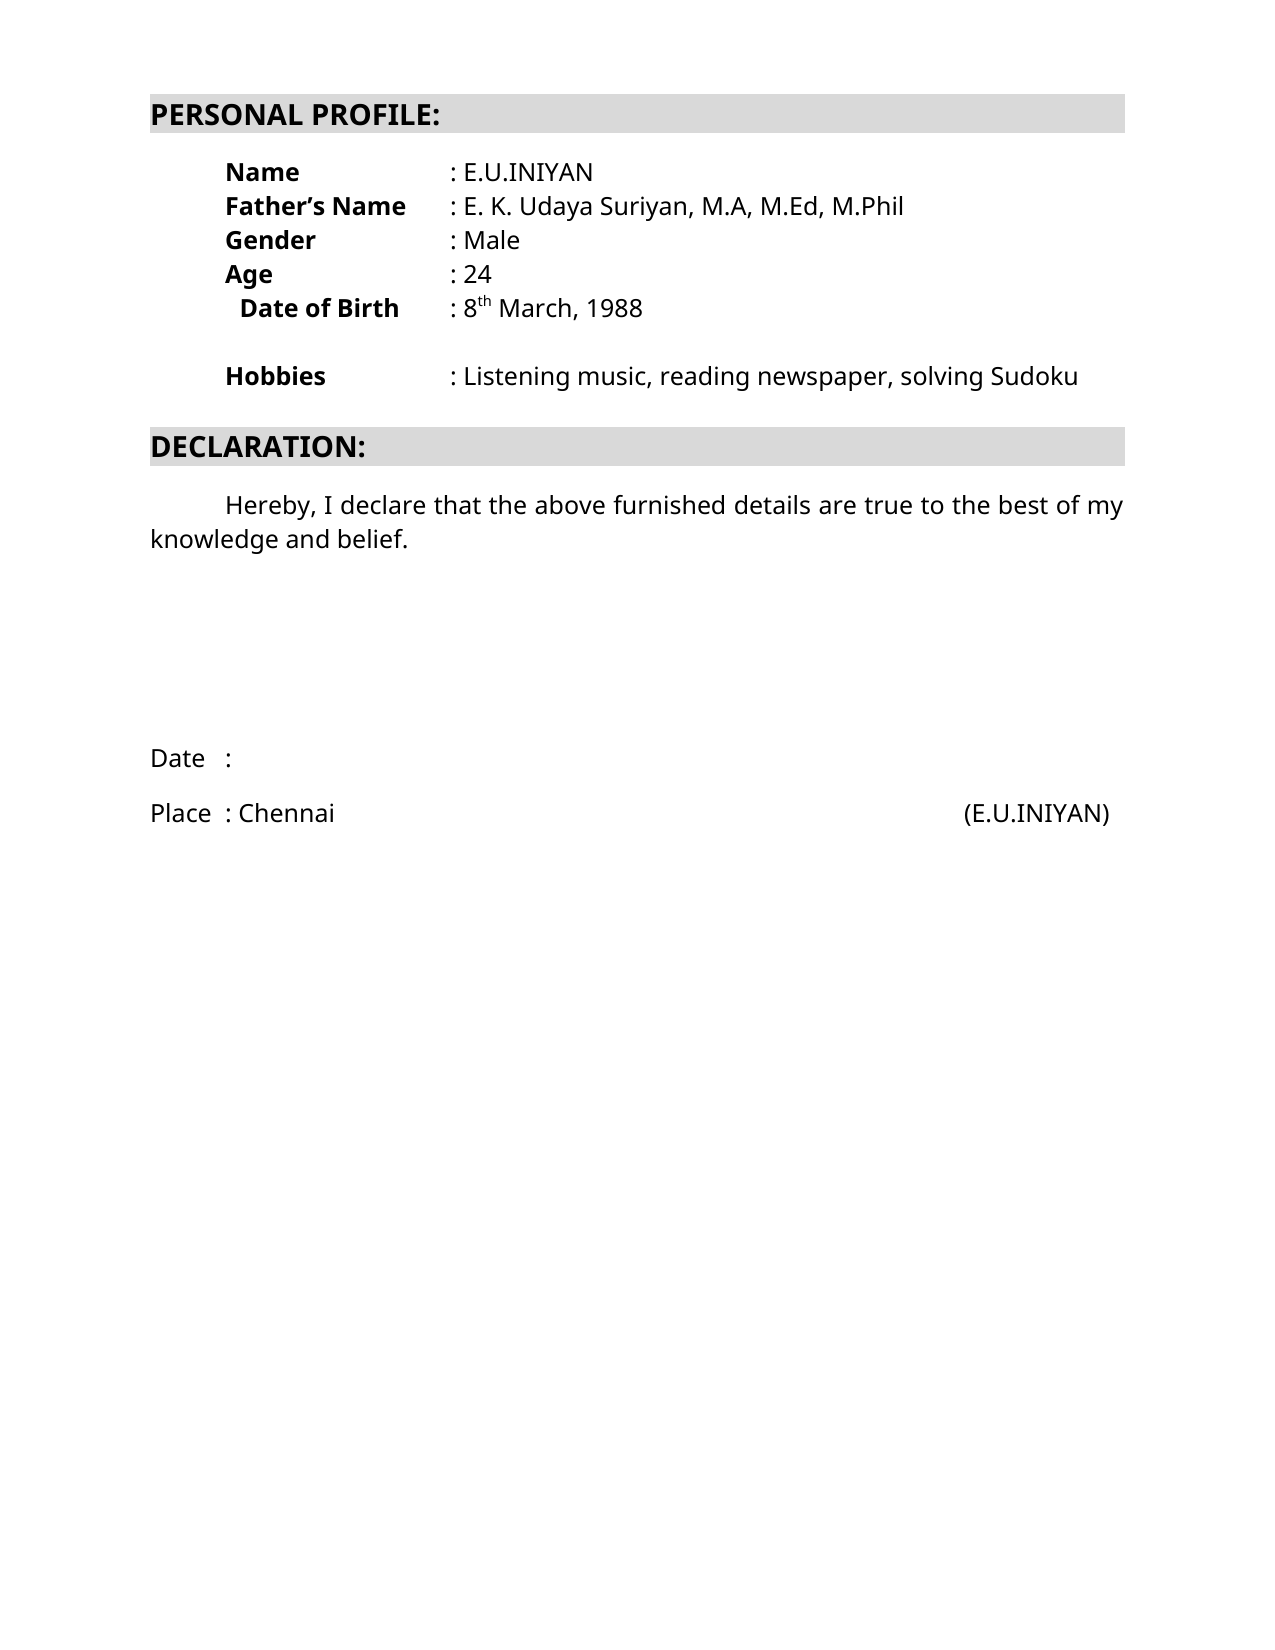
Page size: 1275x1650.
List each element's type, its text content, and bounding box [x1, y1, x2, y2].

text Name : E.U.INIYAN [150, 154, 1125, 188]
text Father’s Name : E. K. Udaya Suriyan, M.A, M.Ed, M.Phil [150, 188, 1125, 222]
text Date : [150, 741, 1125, 775]
text DECLARATION: [150, 427, 1125, 466]
text Hereby, I declare that the above furnished details are true to the best of my knowledge and belief. [150, 487, 1125, 555]
text PERSONAL PROFILE: [150, 94, 1125, 133]
text Age : 24 [150, 256, 1125, 291]
text Hobbies : Listening music, reading newspaper, solving Sudoku [225, 359, 1125, 393]
text Gender : Male [150, 222, 1125, 256]
text Place : Chennai (E.U.INIYAN) [150, 796, 1125, 830]
text Date of Birth : 8th March, 1988 [150, 291, 1125, 324]
